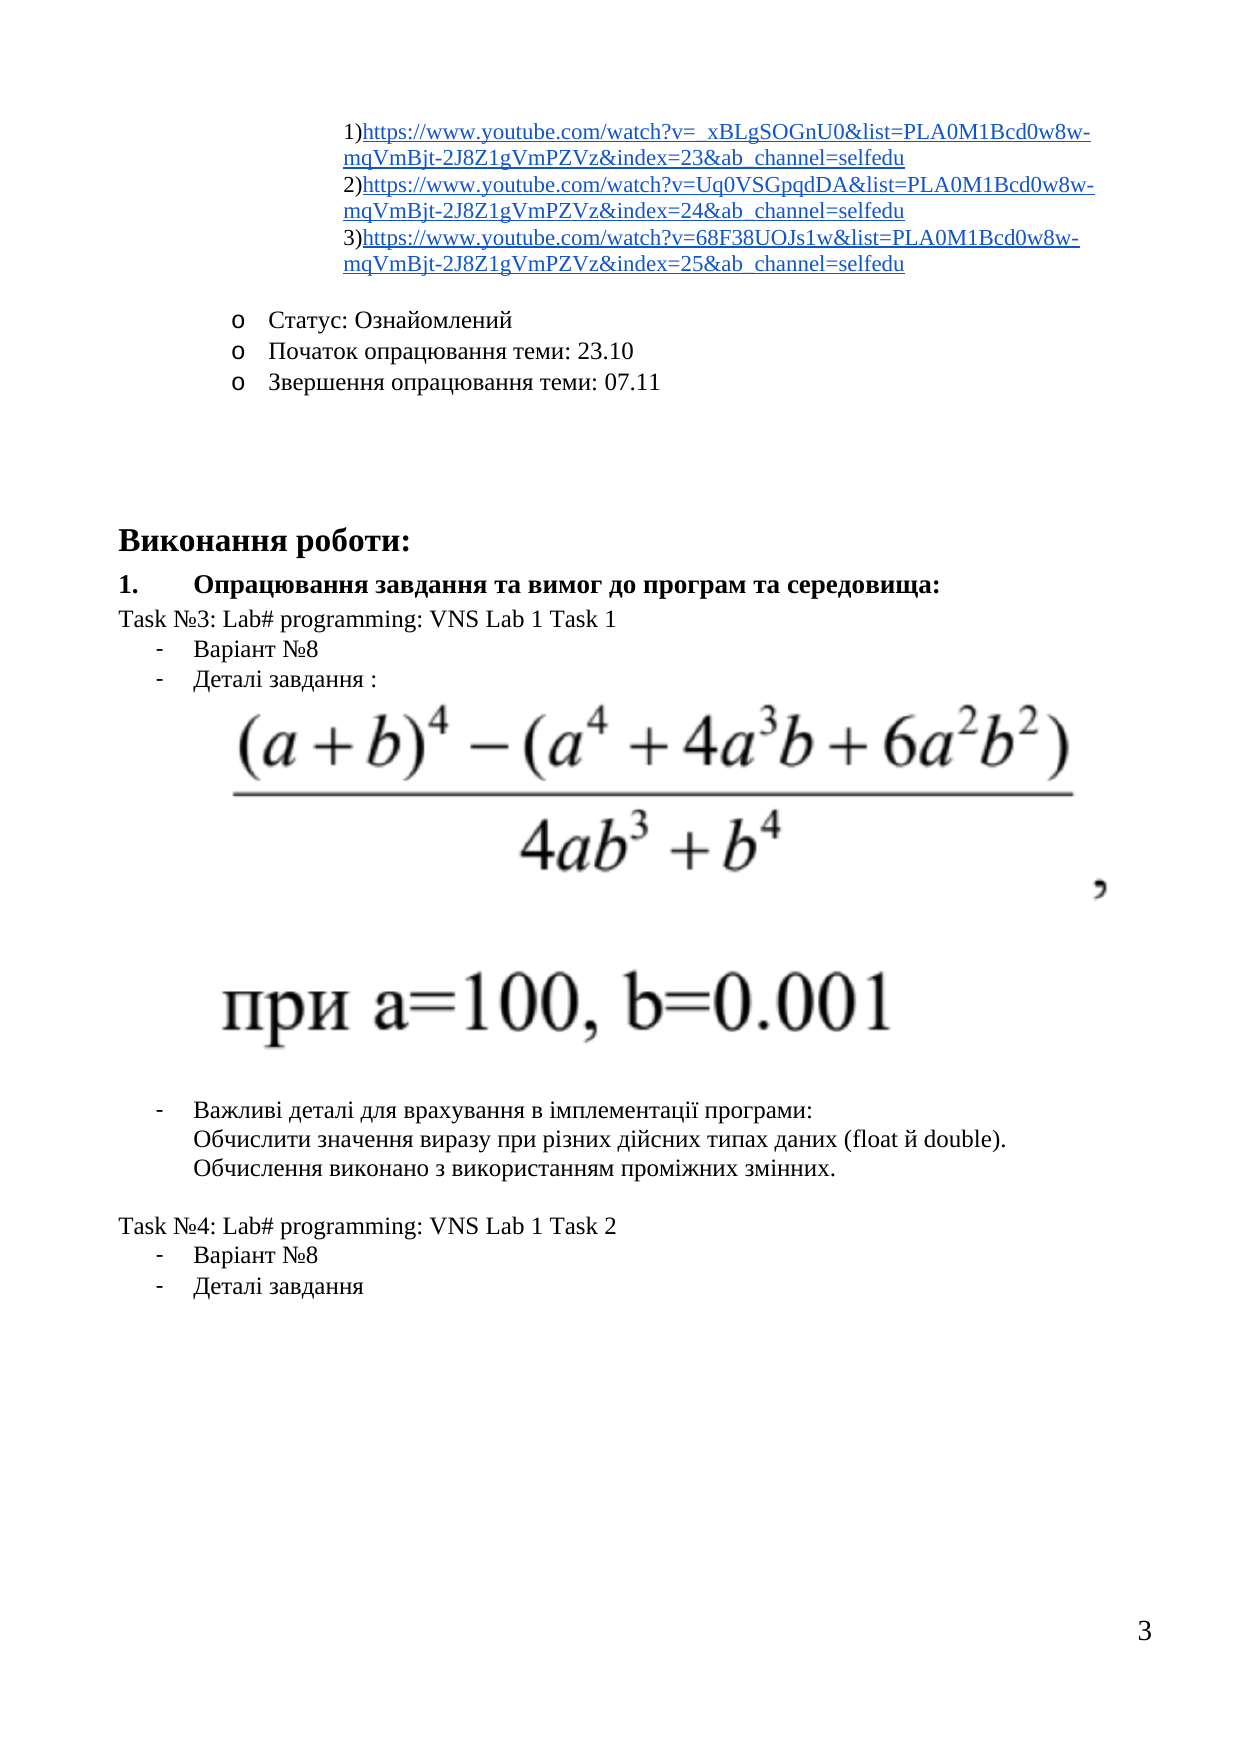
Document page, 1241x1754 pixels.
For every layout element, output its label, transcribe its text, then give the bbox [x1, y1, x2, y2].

picture [193, 694, 1227, 1094]
list Варіант №8 [156, 1239, 1152, 1270]
list Звершення опрацювання теми: 07.11 [231, 367, 1152, 397]
text Обчислити значення виразу при різних дійсних типах даних (float й double). [193, 1124, 1152, 1153]
text 2)https://www.youtube.com/watch?v=Uq0VSGpqdDA&list=PLA0M1Bcd0w8w-mqVmBjt-2J8Z1gVmPZVz&index=24&ab_channel=selfedu [343, 171, 1152, 223]
list Початок опрацювання теми: 23.10 [231, 336, 1152, 367]
text Task №3: Lab# programming: VNS Lab 1 Task 1 [118, 604, 1152, 633]
list Варіант №8 [156, 633, 1152, 663]
text 1)https://www.youtube.com/watch?v=_xBLgSOGnU0&list=PLA0M1Bcd0w8w-mqVmBjt-2J8Z1gVmPZVz&index=23&ab_channel=selfedu [343, 118, 1152, 171]
list Деталі завдання [156, 1270, 1152, 1301]
list Важливі деталі для врахування в імплементації програми: [156, 1094, 1152, 1124]
list Статус: Ознайомлений [231, 305, 1152, 336]
subtitle Виконання роботи: [118, 520, 1152, 559]
text Обчислення виконано з використанням проміжних змінних. [193, 1153, 1152, 1182]
list Деталі завдання : [156, 663, 1152, 694]
subtitle 1. Опрацювання завдання та вимог до програм та середовища: [118, 568, 1152, 600]
text Task №4: Lab# programming: VNS Lab 1 Task 2 [118, 1211, 1152, 1239]
text 3)https://www.youtube.com/watch?v=68F38UOJs1w&list=PLA0M1Bcd0w8w-mqVmBjt-2J8Z1gVmPZVz&index=25&ab_channel=selfedu [343, 223, 1152, 276]
